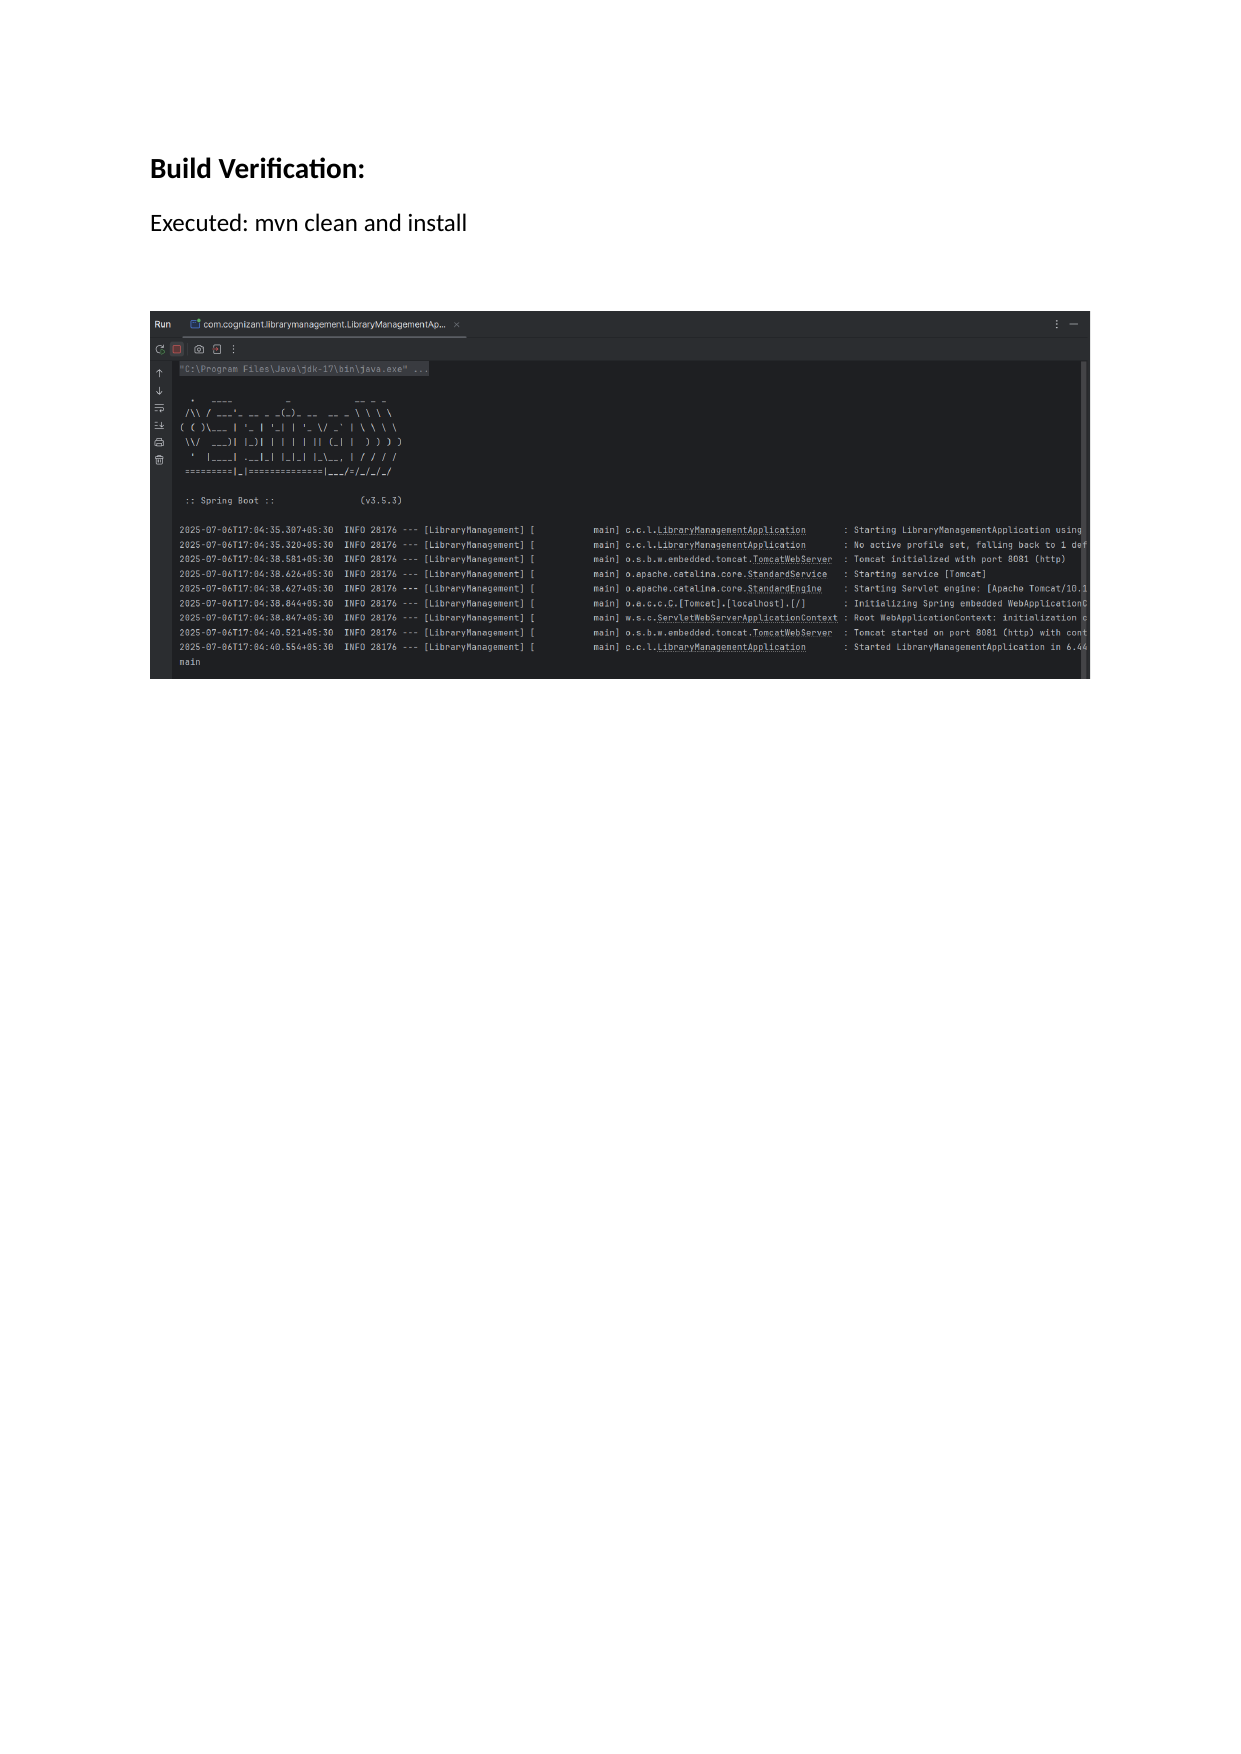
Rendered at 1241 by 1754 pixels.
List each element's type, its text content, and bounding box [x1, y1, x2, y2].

text Executed: mvn clean and install [150, 208, 1090, 238]
picture [150, 311, 1091, 679]
text Build Verification: [150, 150, 1090, 186]
